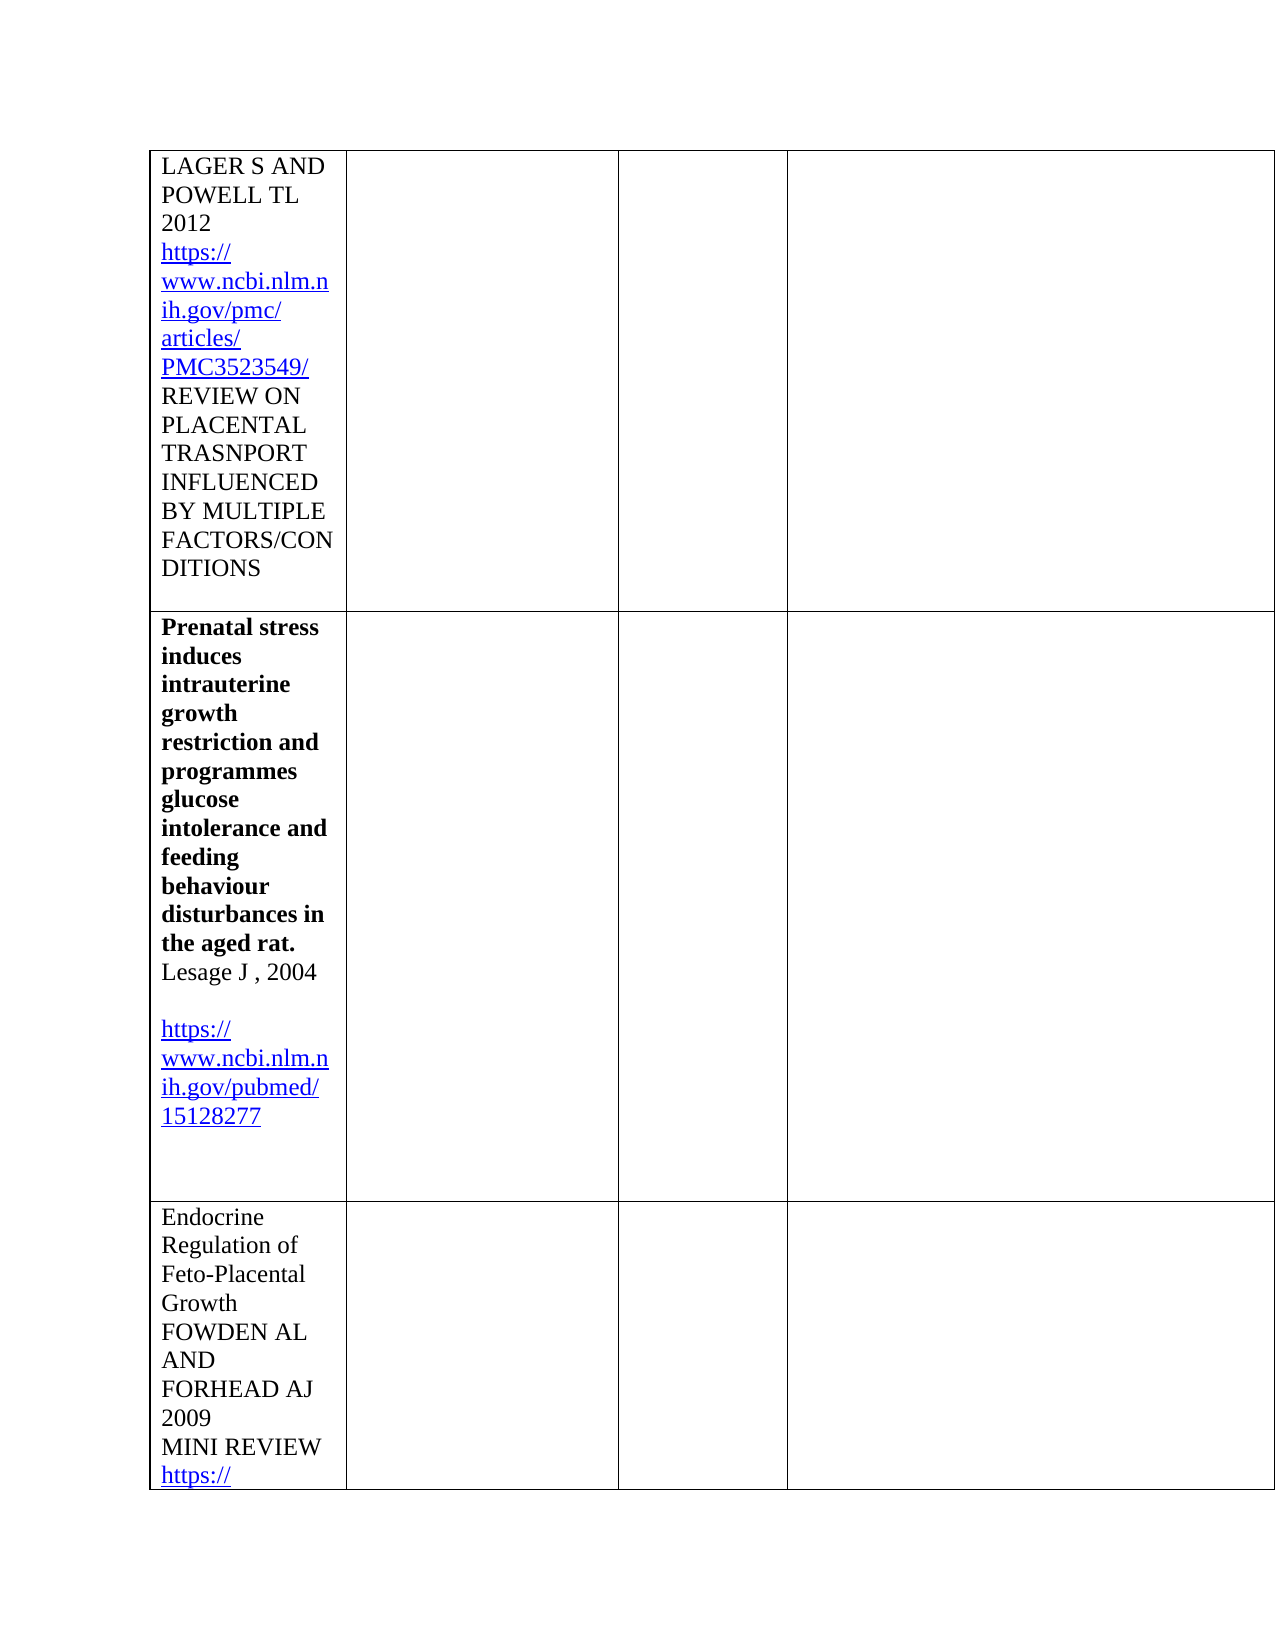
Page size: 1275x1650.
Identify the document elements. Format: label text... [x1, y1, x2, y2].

table_cell [619, 151, 787, 611]
table_cell [347, 151, 618, 611]
table_cell Prenatal stress induces intrauterine growth restriction and programmes glucose intolerance and feeding behaviour disturbances in the aged rat. Lesage J , 2004 https://www.ncbi.nlm.nih.gov/pubmed/15128277 [151, 612, 346, 1201]
table_cell [347, 612, 618, 1201]
table_cell [619, 1202, 787, 1489]
table_cell [347, 1202, 618, 1489]
table_cell [788, 612, 1274, 1201]
table_cell [788, 151, 1274, 611]
table_cell [788, 1202, 1274, 1489]
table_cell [151, 1202, 346, 1489]
table_cell [619, 612, 787, 1201]
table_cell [151, 151, 346, 611]
